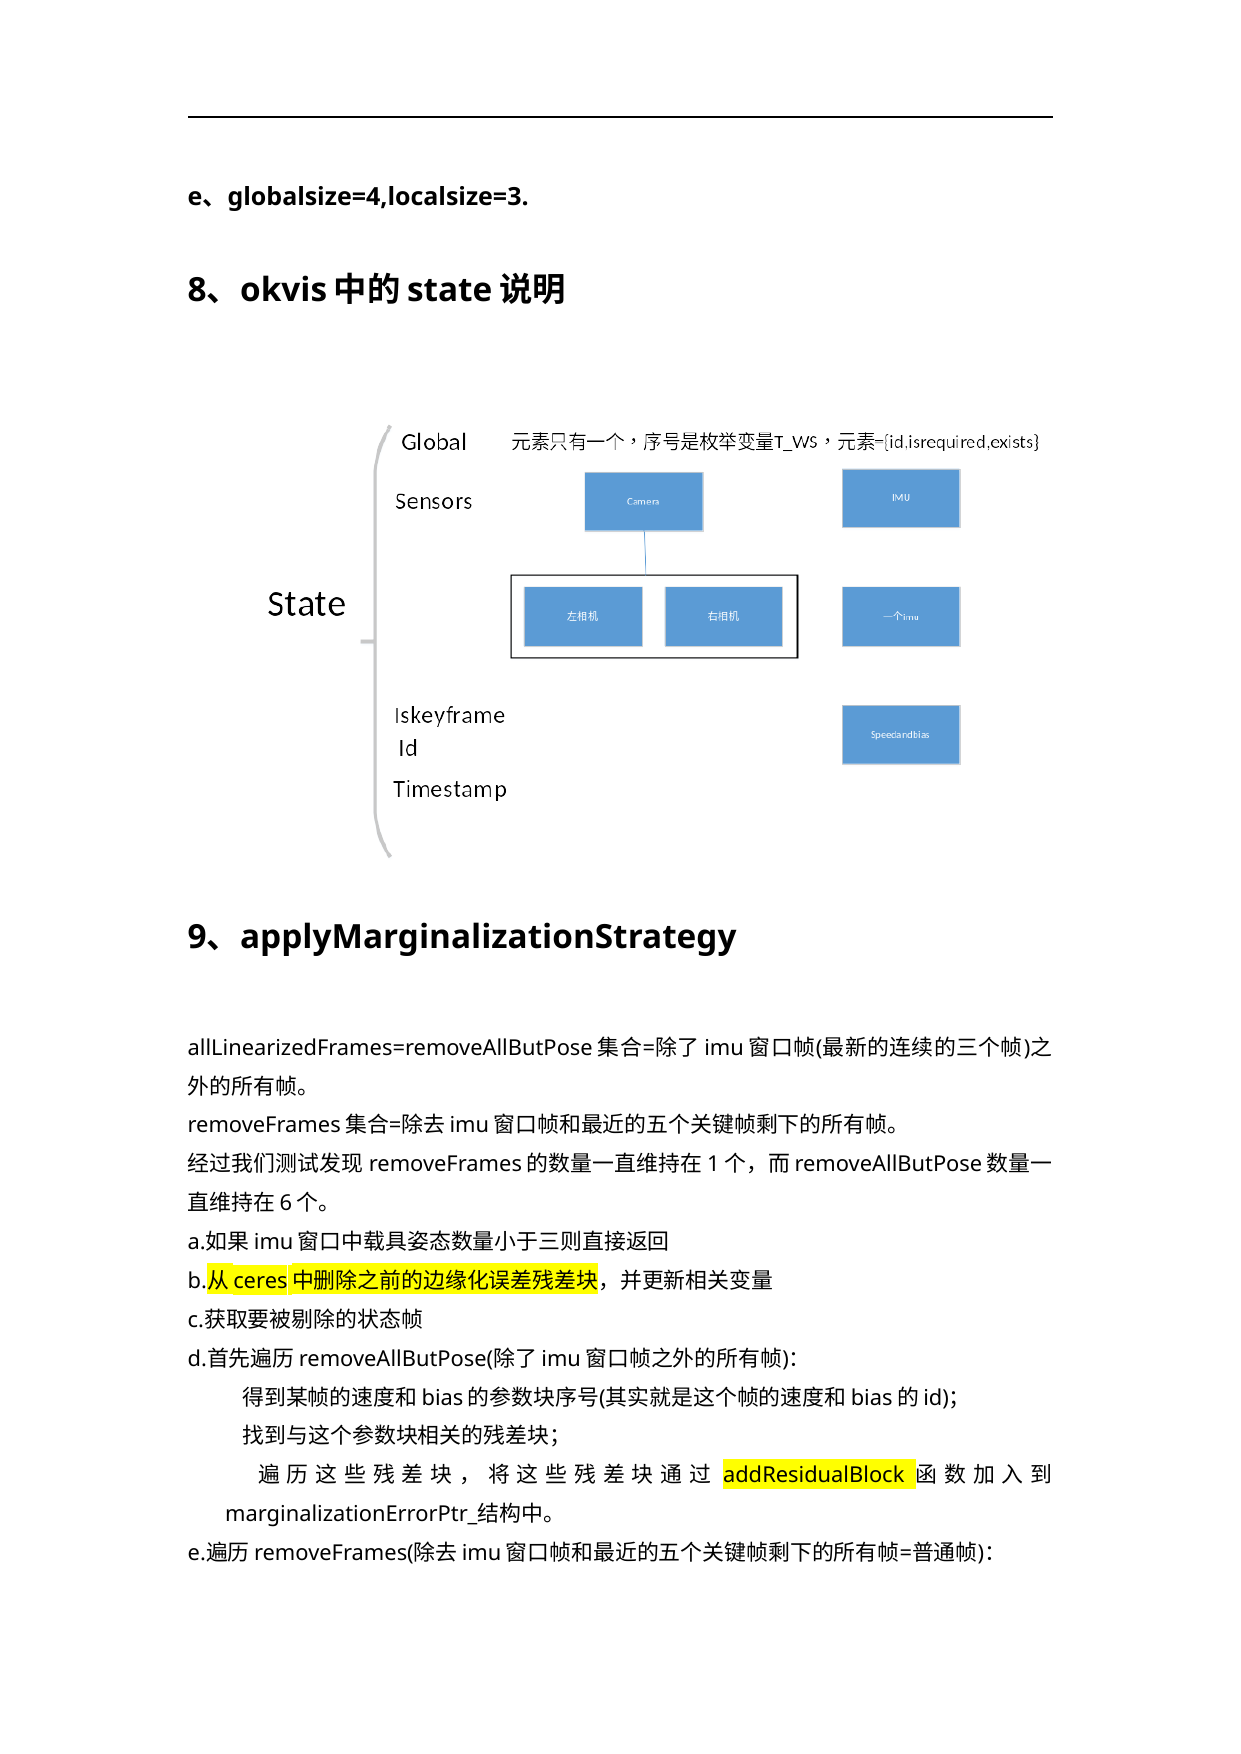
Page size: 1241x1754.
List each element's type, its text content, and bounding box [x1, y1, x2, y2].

subtitle 9、applyMarginalizationStrategy [187, 902, 1053, 967]
text e.遍历removeFrames(除去imu窗口帧和最近的五个关键帧剩下的所有帧=普通帧)： [187, 1535, 1053, 1567]
subtitle e、globalsize=4,localsize=3. [187, 162, 1053, 227]
list 遍历这些残差块，将这些残差块通过addResidualBlock函数加入到marginalizationErrorPtr_结构中。 [225, 1457, 1053, 1528]
text b.从ceres中删除之前的边缘化误差残差块，并更新相关变量 [292, 1263, 1053, 1295]
text c.获取要被剔除的状态帧 [187, 1301, 1053, 1334]
list 找到与这个参数块相关的残差块； [225, 1418, 1053, 1451]
subtitle 8、okvis中的state说明 [187, 254, 1053, 319]
text d.首先遍历removeAllButPose(除了imu窗口帧之外的所有帧)： [187, 1340, 1053, 1373]
text removeFrames集合=除去imu窗口帧和最近的五个关键帧剩下的所有帧。 [187, 1107, 1053, 1139]
text allLinearizedFrames=removeAllButPose集合=除了imu窗口帧(最新的连续的三个帧)之外的所有帧。 [187, 1029, 1053, 1101]
list 得到某帧的速度和bias的参数块序号(其实就是这个帧的速度和bias的id)； [225, 1379, 1053, 1412]
text a.如果imu窗口中载具姿态数量小于三则直接返回 [187, 1224, 1053, 1256]
text 经过我们测试发现 removeFrames的数量一直维持在1个，而removeAllButPose数量一直维持在6个。 [187, 1146, 1053, 1217]
